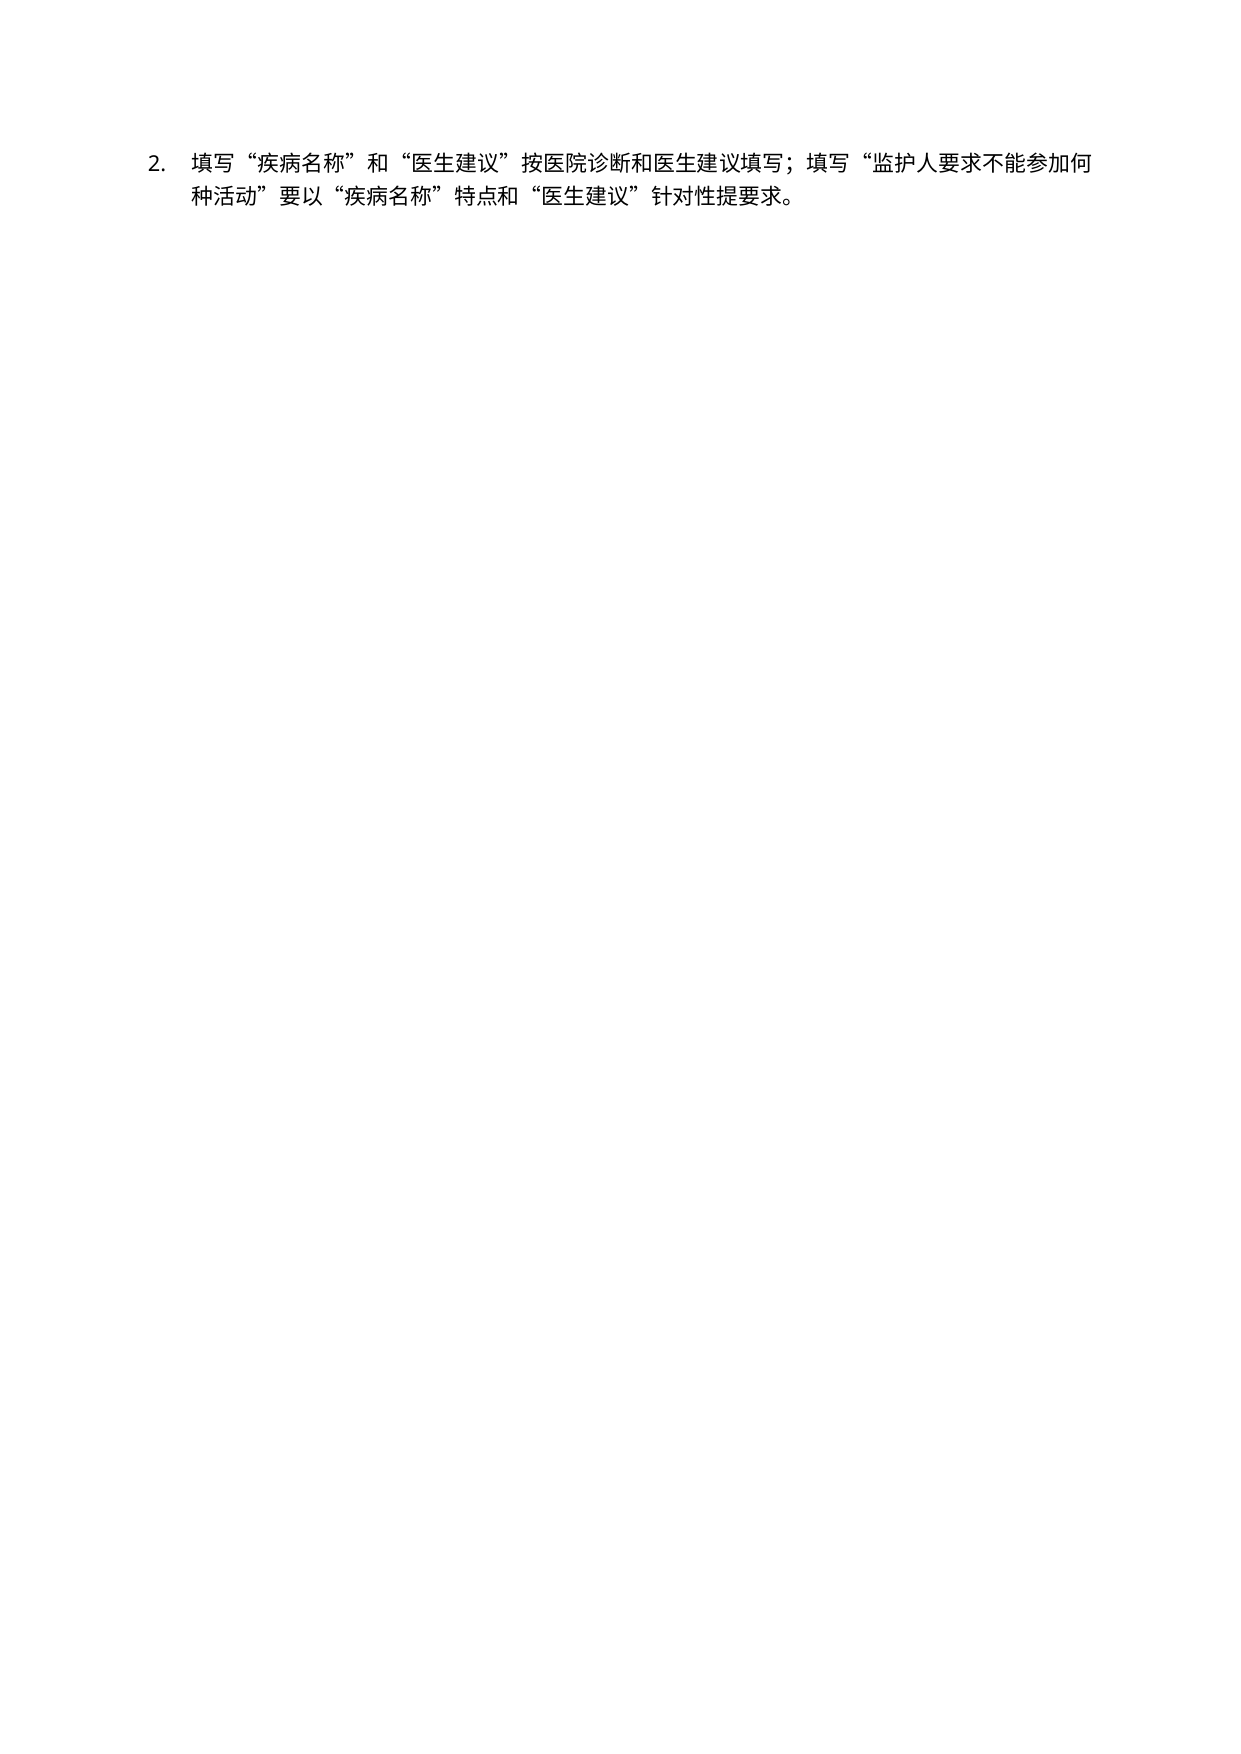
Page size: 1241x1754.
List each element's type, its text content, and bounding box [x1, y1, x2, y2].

list 填写“疾病名称”和“医生建议”按医院诊断和医生建议填写；填写“监护人要求不能参加何种活动”要以“疾病名称”特点和“医生建议”针对性提要求。 [148, 146, 1092, 211]
